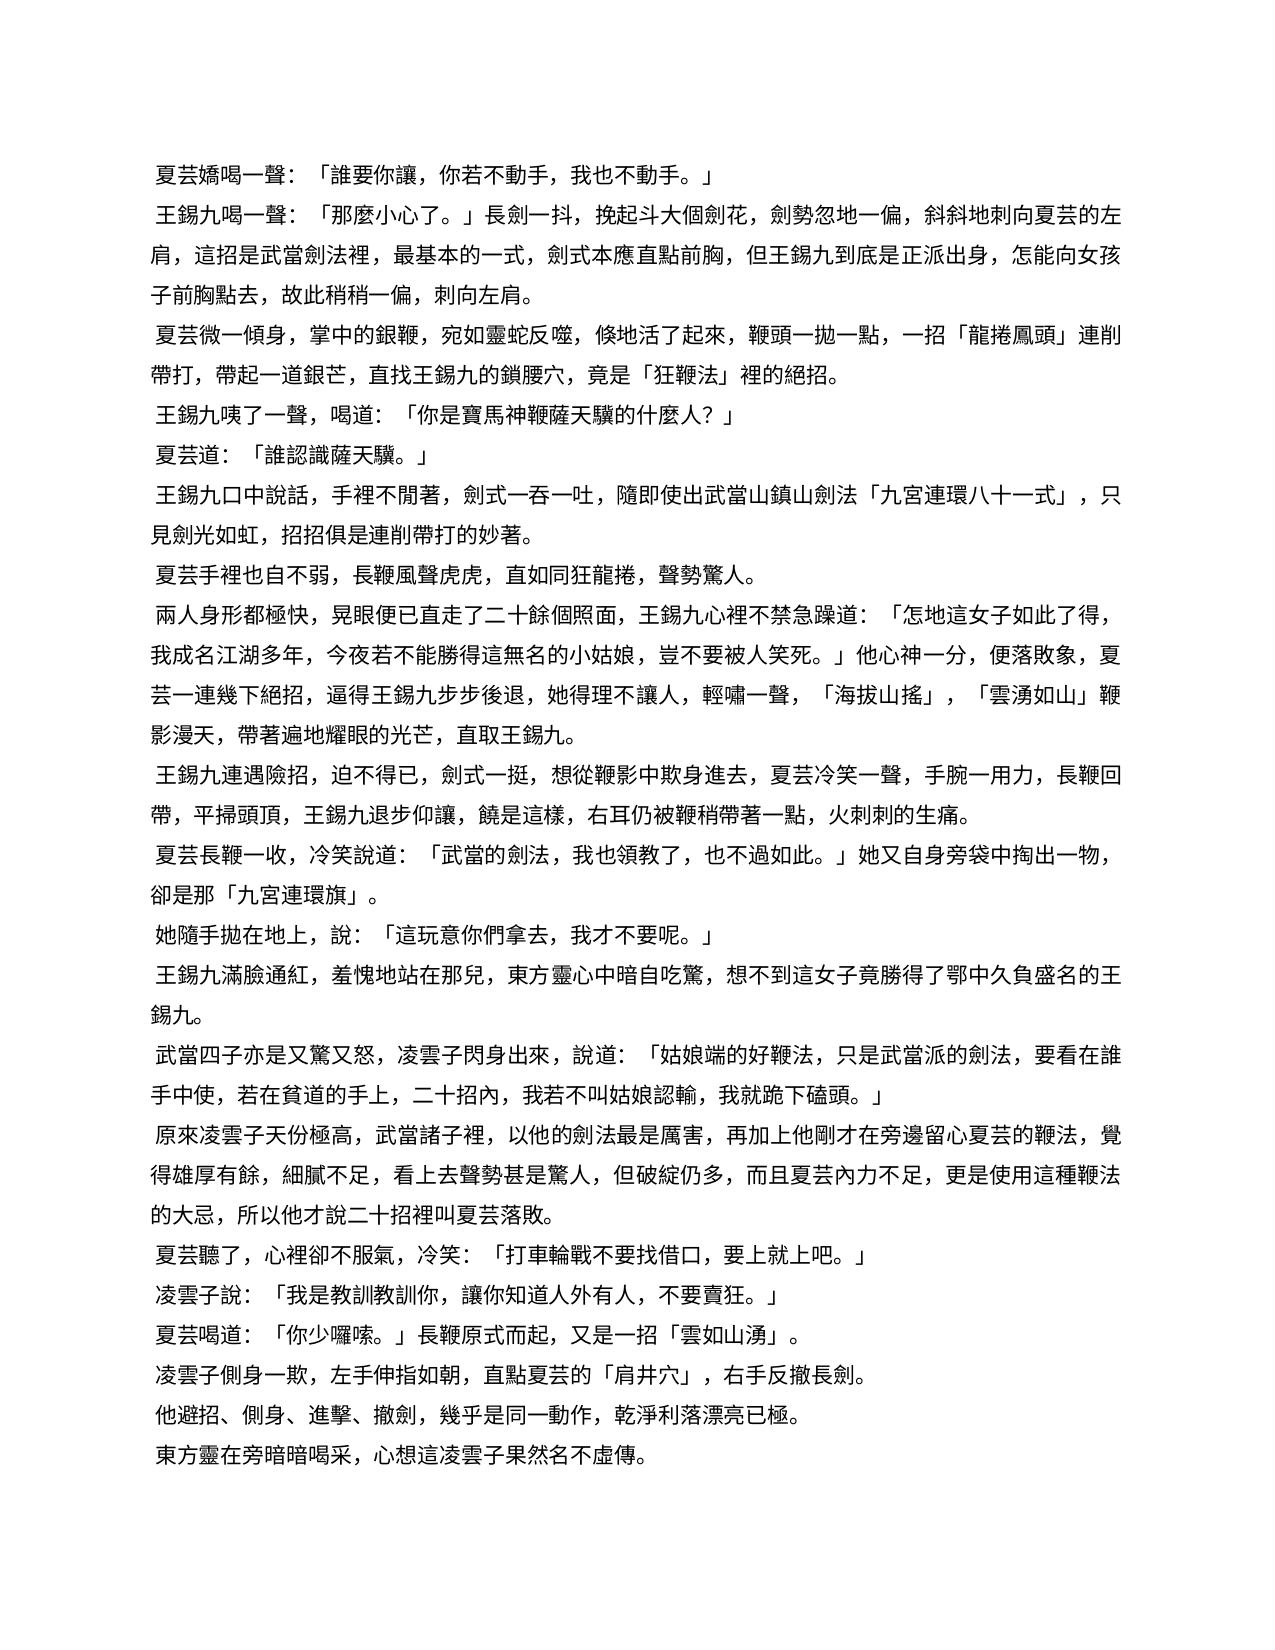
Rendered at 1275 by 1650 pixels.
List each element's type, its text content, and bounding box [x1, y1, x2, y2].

text 王錫九咦了一聲，喝道：「你是寶馬神鞭薩天驥的什麼人？」 [150, 390, 1125, 430]
text 夏芸聽了，心裡卻不服氣，冷笑：「打車輪戰不要找借口，要上就上吧。」 [150, 1230, 1125, 1270]
text 夏芸嬌喝一聲：「誰要你讓，你若不動手，我也不動手。」 [150, 150, 1125, 190]
text 夏芸長鞭一收，冷笑說道：「武當的劍法，我也領教了，也不過如此。」她又自身旁袋中掏出一物，卻是那「九宮連環旗」。 [150, 830, 1125, 910]
text 原來凌雲子天份極高，武當諸子裡，以他的劍法最是厲害，再加上他剛才在旁邊留心夏芸的鞭法，覺得雄厚有餘，細膩不足，看上去聲勢甚是驚人，但破綻仍多，而且夏芸內力不足，更是使用這種鞭法的大忌，所以他才說二十招裡叫夏芸落敗。 [150, 1110, 1125, 1230]
text 夏芸手裡也自不弱，長鞭風聲虎虎，直如同狂龍捲，聲勢驚人。 [150, 550, 1125, 590]
text 凌雲子說：「我是教訓教訓你，讓你知道人外有人，不要賣狂。」 [150, 1270, 1125, 1310]
text 夏芸喝道：「你少囉嗦。」長鞭原式而起，又是一招「雲如山湧」。 [150, 1310, 1125, 1350]
text 王錫九口中說話，手裡不閒著，劍式一吞一吐，隨即使出武當山鎮山劍法「九宮連環八十一式」，只見劍光如虹，招招俱是連削帶打的妙著。 [150, 470, 1125, 550]
text 王錫九連遇險招，迫不得已，劍式一挺，想從鞭影中欺身進去，夏芸冷笑一聲，手腕一用力，長鞭回帶，平掃頭頂，王錫九退步仰讓，饒是這樣，右耳仍被鞭稍帶著一點，火刺刺的生痛。 [150, 750, 1125, 830]
text 夏芸道：「誰認識薩天驥。」 [150, 430, 1125, 470]
text 夏芸微一傾身，掌中的銀鞭，宛如靈蛇反噬，倏地活了起來，鞭頭一拋一點，一招「龍捲鳳頭」連削帶打，帶起一道銀芒，直找王錫九的鎖腰穴，竟是「狂鞭法」裡的絕招。 [150, 310, 1125, 390]
text 兩人身形都極快，晃眼便已直走了二十餘個照面，王錫九心裡不禁急躁道：「怎地這女子如此了得，我成名江湖多年，今夜若不能勝得這無名的小姑娘，豈不要被人笑死。」他心神一分，便落敗象，夏芸一連幾下絕招，逼得王錫九步步後退，她得理不讓人，輕嘯一聲，「海拔山搖」，「雲湧如山」鞭影漫天，帶著遍地耀眼的光芒，直取王錫九。 [150, 590, 1125, 750]
text 武當四子亦是又驚又怒，凌雲子閃身出來，說道：「姑娘端的好鞭法，只是武當派的劍法，要看在誰手中使，若在貧道的手上，二十招內，我若不叫姑娘認輸，我就跪下磕頭。」 [150, 1030, 1125, 1110]
text 他避招、側身、進擊、撤劍，幾乎是同一動作，乾淨利落漂亮已極。 [150, 1390, 1125, 1430]
text 凌雲子側身一欺，左手伸指如朝，直點夏芸的「肩井穴」，右手反撤長劍。 [150, 1350, 1125, 1390]
text 王錫九滿臉通紅，羞愧地站在那兒，東方靈心中暗自吃驚，想不到這女子竟勝得了鄂中久負盛名的王錫九。 [150, 950, 1125, 1030]
text 王錫九喝一聲：「那麼小心了。」長劍一抖，挽起斗大個劍花，劍勢忽地一偏，斜斜地刺向夏芸的左肩，這招是武當劍法裡，最基本的一式，劍式本應直點前胸，但王錫九到底是正派出身，怎能向女孩子前胸點去，故此稍稍一偏，刺向左肩。 [150, 190, 1125, 310]
text 她隨手拋在地上，說：「這玩意你們拿去，我才不要呢。」 [150, 910, 1125, 950]
text 東方靈在旁暗暗喝采，心想這凌雲子果然名不虛傳。 [150, 1430, 1125, 1470]
